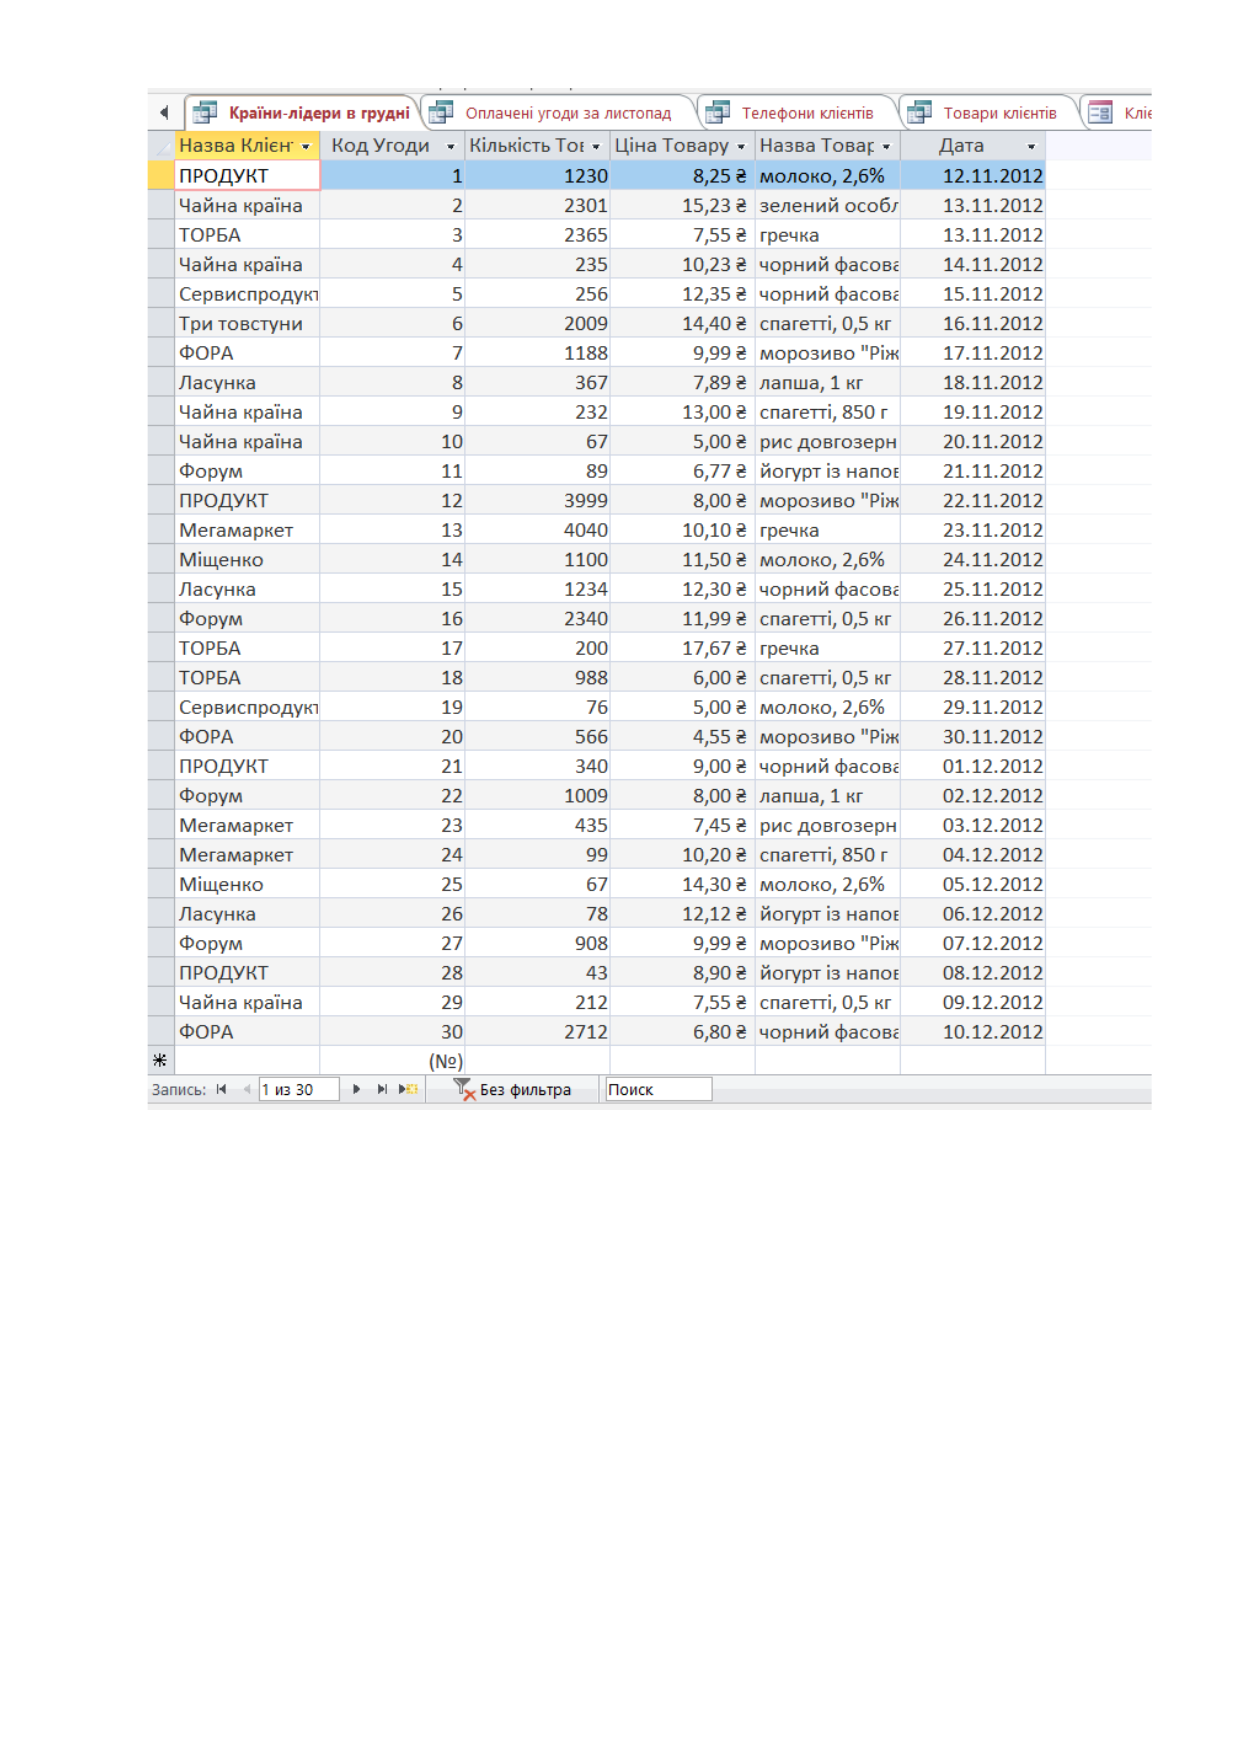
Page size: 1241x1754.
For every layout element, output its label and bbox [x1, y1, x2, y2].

picture [147, 88, 1152, 1110]
